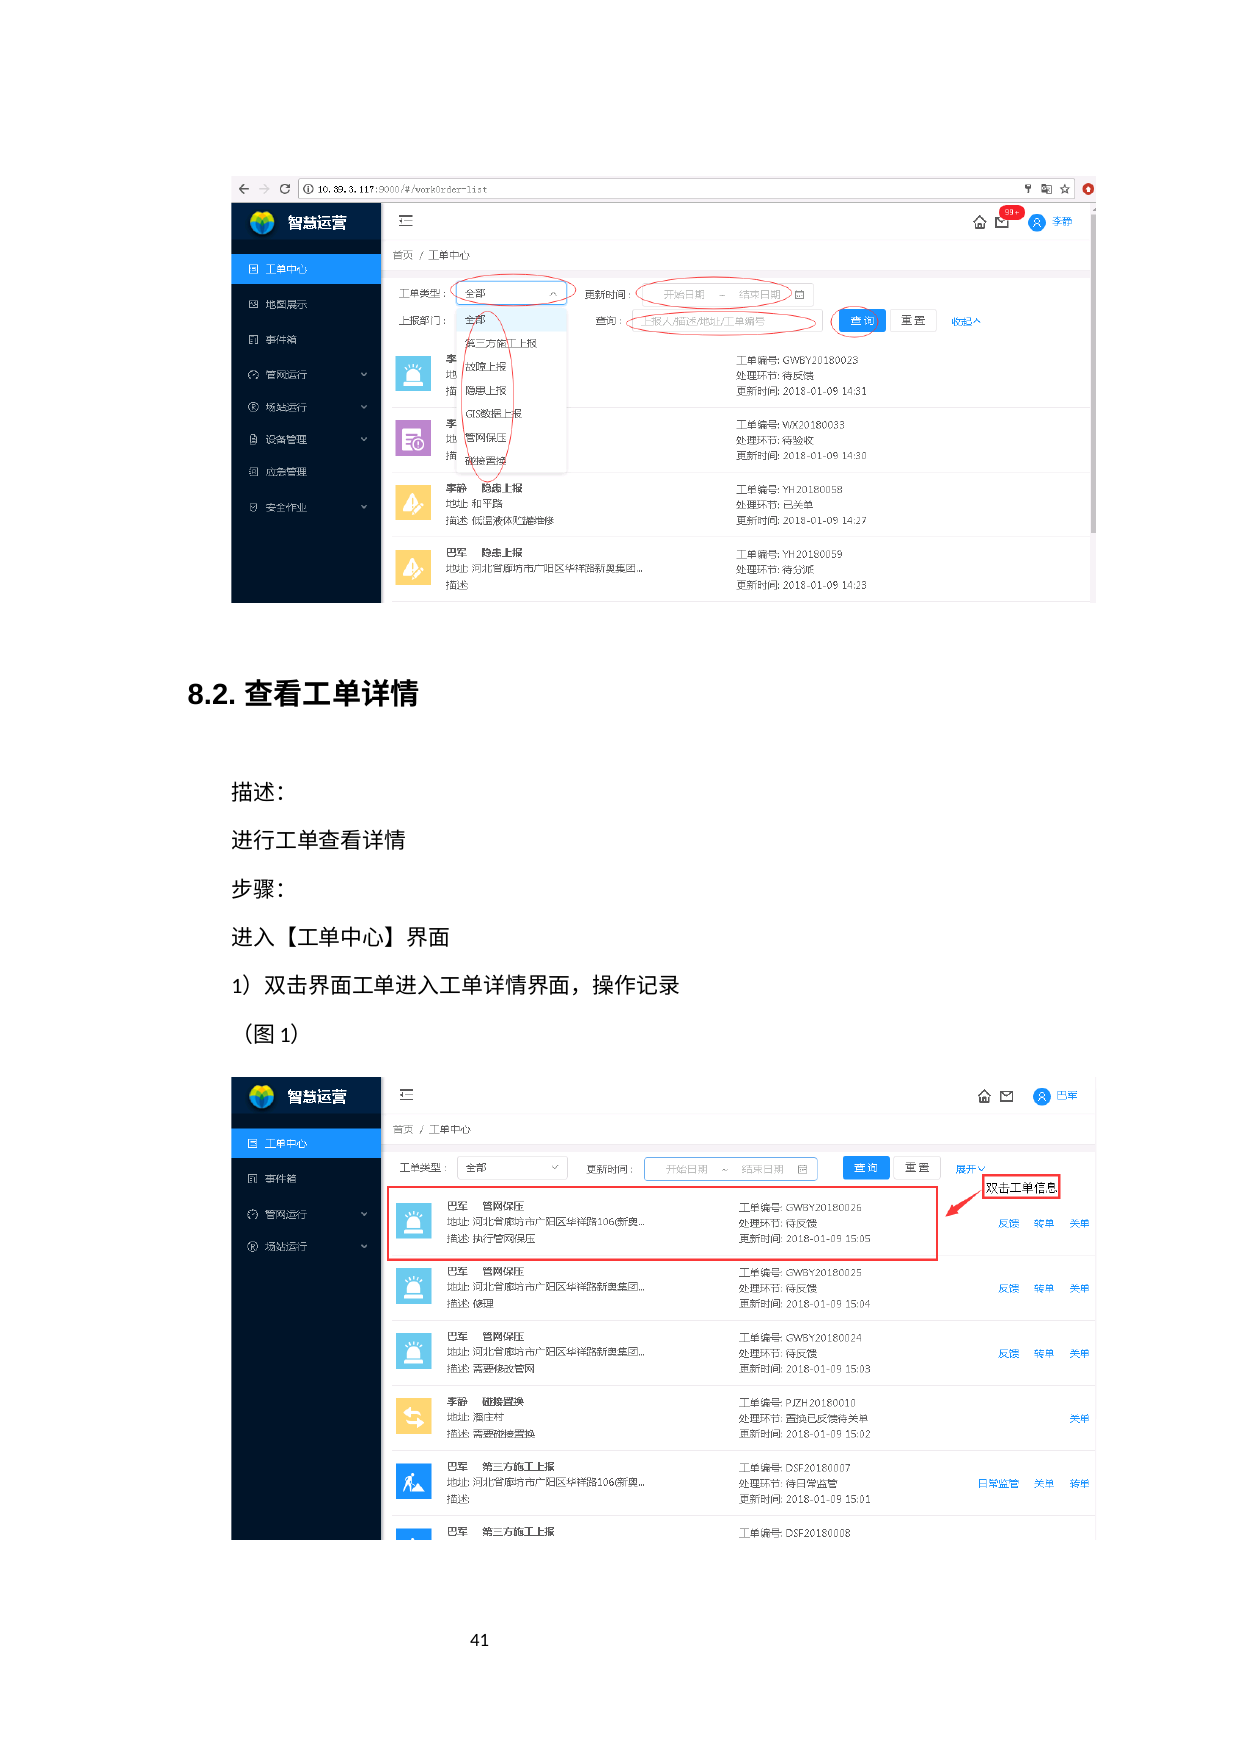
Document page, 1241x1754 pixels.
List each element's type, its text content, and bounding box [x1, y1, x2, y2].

text （图1） [187, 1016, 1053, 1049]
text 描述： [187, 775, 1053, 807]
subtitle 8.2. 查看工单详情 [187, 659, 1053, 724]
text 步骤： [187, 871, 1053, 904]
picture [231, 1077, 1097, 1540]
picture [231, 176, 1096, 603]
text 1）双击界面工单进入工单详情界面，操作记录 [187, 968, 1053, 1001]
text 进行工单查看详情 [187, 823, 1053, 856]
text 进入【工单中心】界面 [187, 920, 1053, 952]
